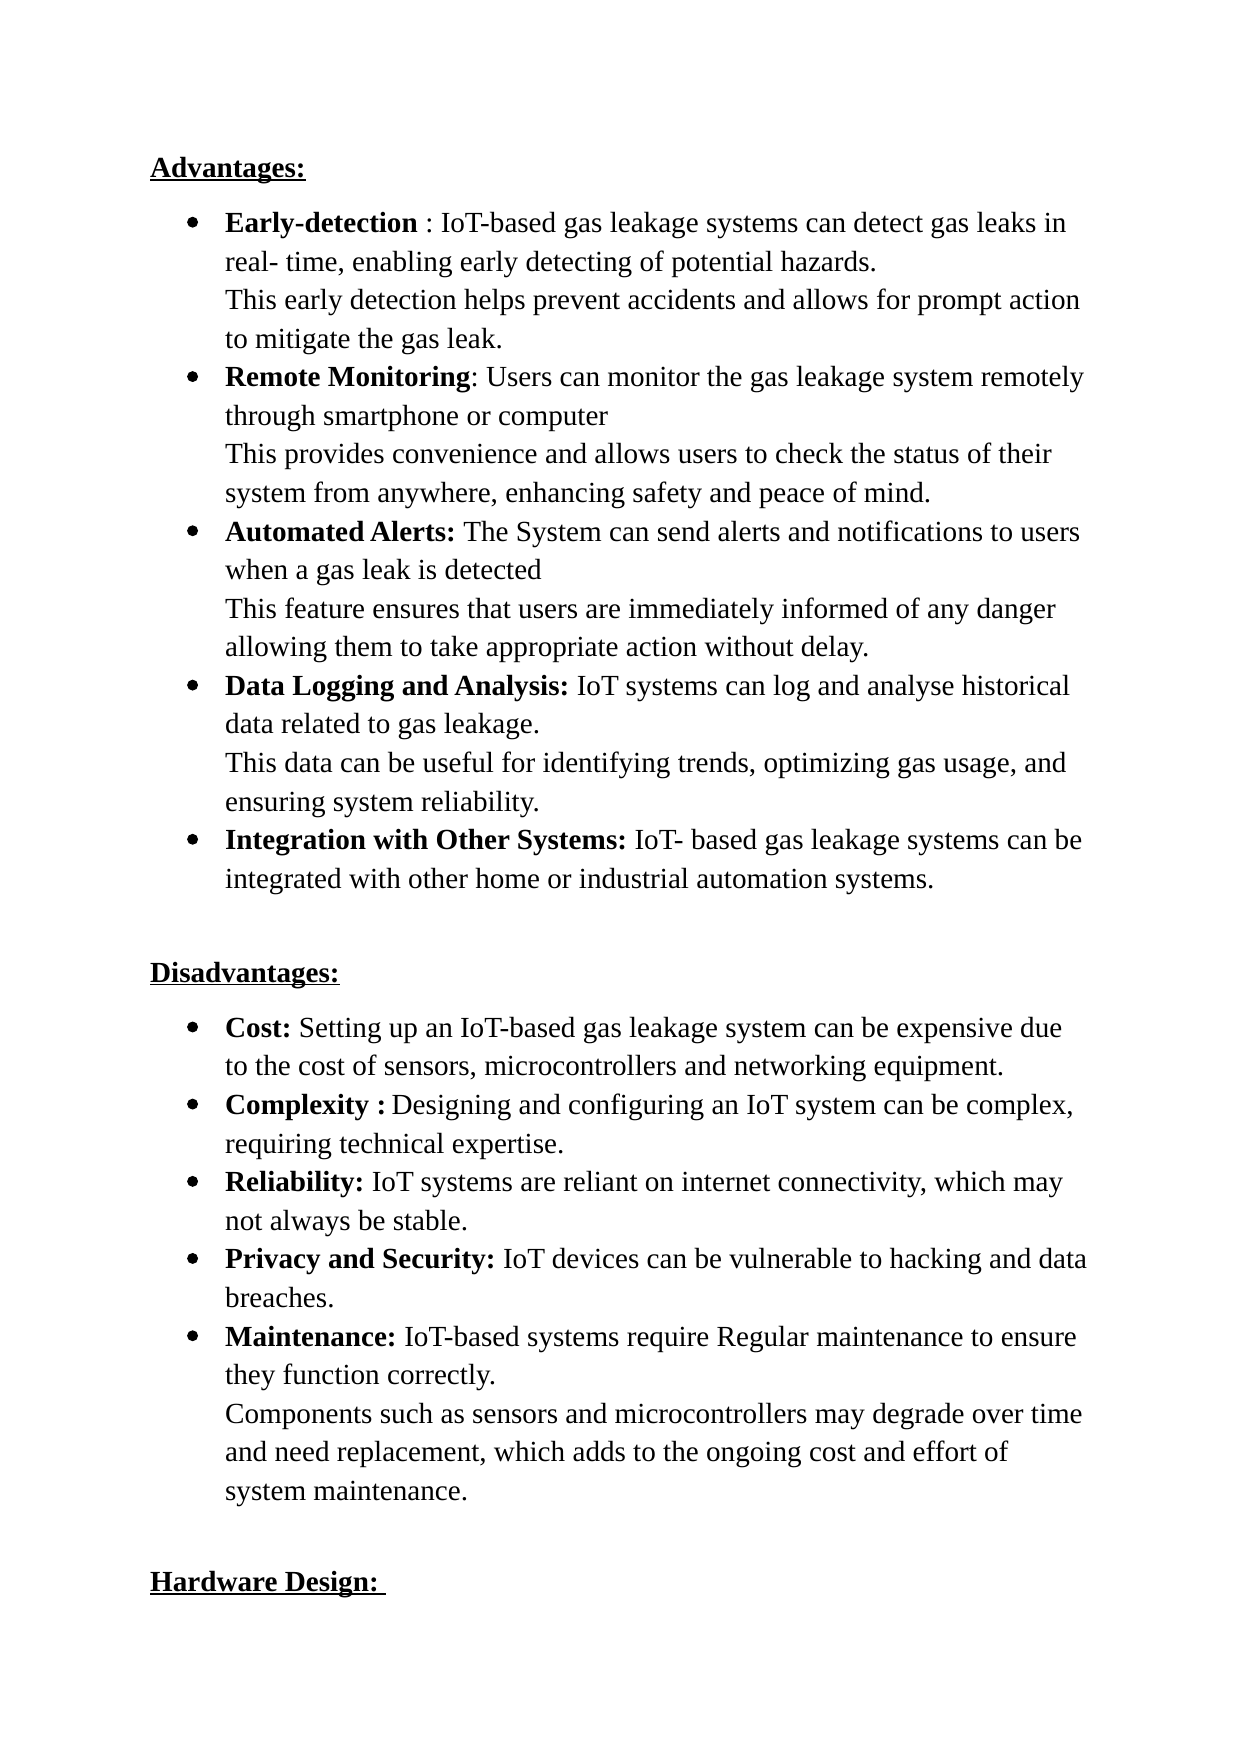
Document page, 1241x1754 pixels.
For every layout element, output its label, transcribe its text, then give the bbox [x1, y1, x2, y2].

list This feature ensures that users are immediately informed of any danger allowing them to take appropriate action without delay. [225, 591, 1090, 663]
list This provides convenience and allows users to check the status of their system from anywhere, enhancing safety and peace of mind. [225, 437, 1090, 509]
list Remote Monitoring: Users can monitor the gas leakage system remotely through smartphone or computer [187, 359, 1090, 432]
text Hardware Design: [150, 1564, 1090, 1598]
list Data Logging and Analysis: IoT systems can log and analyse historical data related to gas leakage. [187, 668, 1090, 740]
list Maintenance: IoT-based systems require Regular maintenance to ensure they function correctly. [187, 1319, 1090, 1391]
list Privacy and Security: IoT devices can be vulnerable to hacking and data breaches. [187, 1241, 1090, 1314]
list Reliability: IoT systems are reliant on internet connectivity, which may not always be stable. [187, 1164, 1090, 1236]
list Early-detection : IoT-based gas leakage systems can detect gas leaks in real- time, enabling early detecting of potential hazards. [187, 205, 1090, 277]
list Components such as sensors and microcontrollers may degrade over time and need replacement, which adds to the ongoing cost and effort of system maintenance. [225, 1396, 1090, 1506]
list This data can be useful for identifying trends, optimizing gas usage, and ensuring system reliability. [225, 745, 1090, 817]
list This early detection helps prevent accidents and allows for prompt action to mitigate the gas leak. [225, 282, 1090, 354]
list Cost: Setting up an IoT-based gas leakage system can be expensive due to the cost of sensors, microcontrollers and networking equipment. [187, 1010, 1090, 1082]
list Complexity : Designing and configuring an IoT system can be complex, requiring technical expertise. [187, 1087, 1090, 1159]
list Automated Alerts: The System can send alerts and notifications to users when a gas leak is detected [187, 514, 1090, 586]
text Advantages: [150, 150, 1090, 183]
list Integration with Other Systems: IoT- based gas leakage systems can be integrated with other home or industrial automation systems. [187, 822, 1090, 894]
text Disadvantages: [150, 955, 1090, 988]
